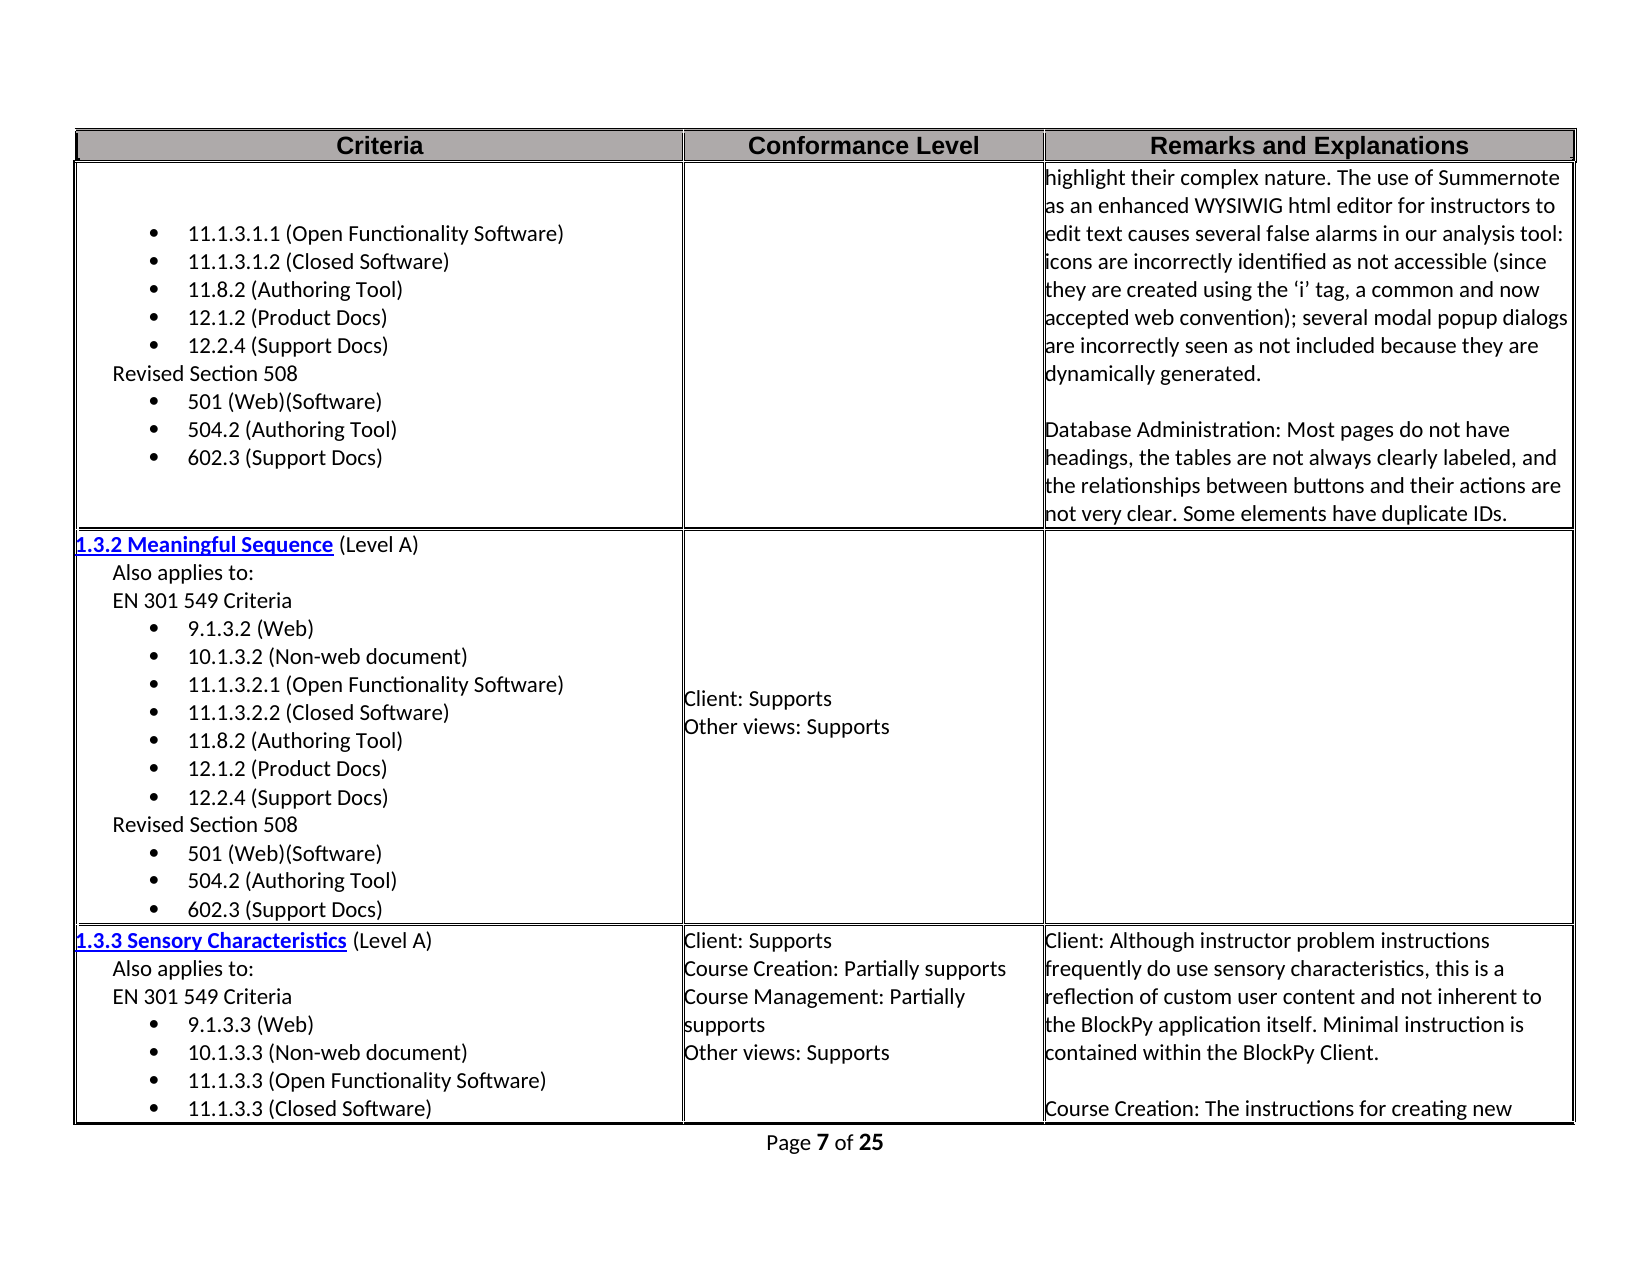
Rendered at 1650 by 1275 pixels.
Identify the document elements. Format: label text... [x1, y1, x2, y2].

table_cell 1.3.2 Meaningful Sequence (Level A) Also applies to: EN 301 549 Criteria 9.1.3.2 (Web) 10.1.3.2 (Non-web document) 11.1.3.2.1 (Open Functionality Software) 11.1.3.2.2 (Closed Software) 11.8.2 (Authoring Tool) 12.1.2 (Product Docs) 12.2.4 (Support Docs) Revised Section 508 501 (Web)(Software) 504.2 (Authoring Tool) 602.3 (Support Docs) [77, 527, 682, 923]
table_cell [75, 923, 683, 1122]
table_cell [684, 926, 1044, 1122]
table_header Remarks and Explanations [1045, 131, 1573, 160]
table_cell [1046, 163, 1572, 527]
table_cell [1046, 531, 1572, 923]
table_cell Client: Supports Other views: Supports [685, 531, 1043, 923]
table_header Conformance Level [684, 131, 1044, 160]
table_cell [77, 163, 682, 527]
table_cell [1045, 926, 1574, 1122]
table_header Criteria [76, 131, 683, 160]
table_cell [685, 163, 1043, 527]
